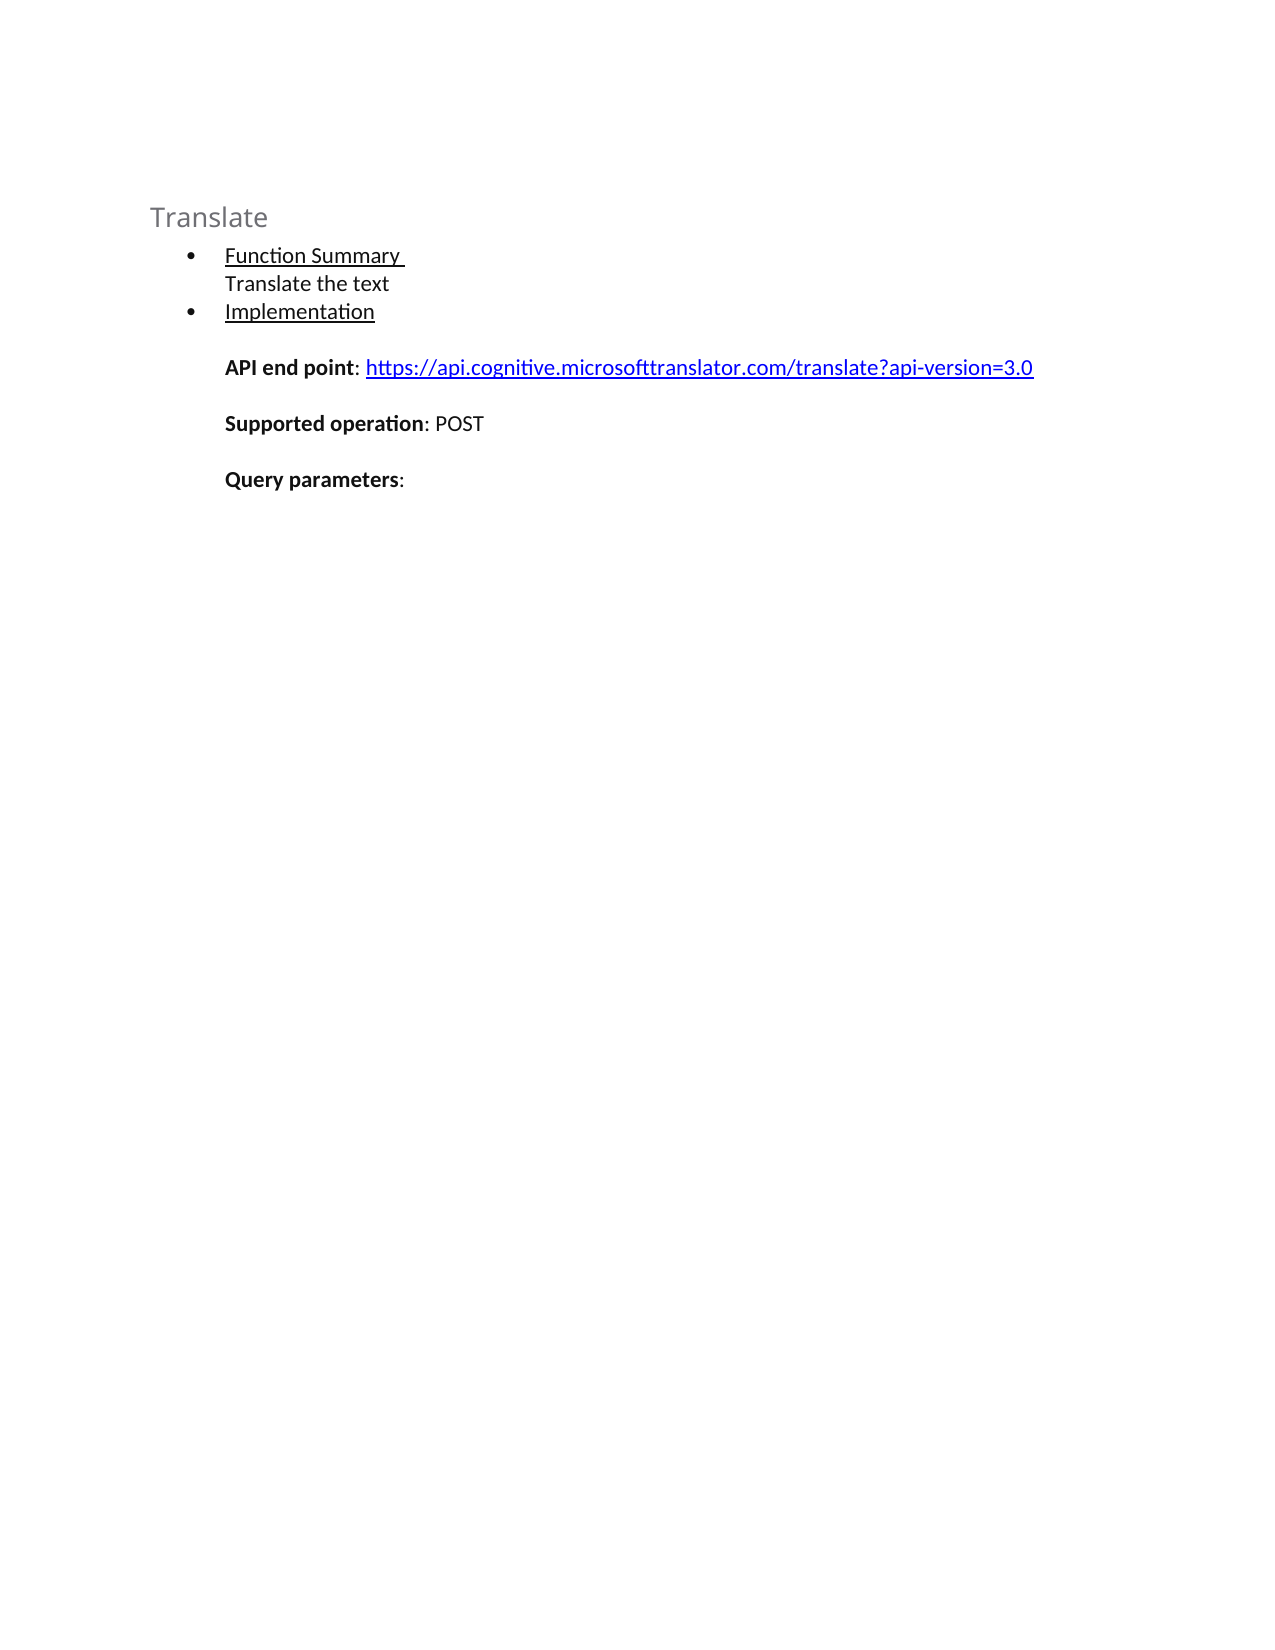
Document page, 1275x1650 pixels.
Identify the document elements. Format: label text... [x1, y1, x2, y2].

subtitle Implementation [187, 297, 1125, 325]
subtitle Function Summary [187, 241, 1125, 269]
subtitle Supported operation: POST [225, 409, 1125, 437]
subtitle API end point: https://api.cognitive.microsofttranslator.com/translate?api-version=3.0 [150, 353, 1125, 381]
subtitle Translate the text [150, 269, 1125, 297]
subtitle Translate [150, 199, 1125, 236]
subtitle Query parameters: [150, 465, 1125, 493]
